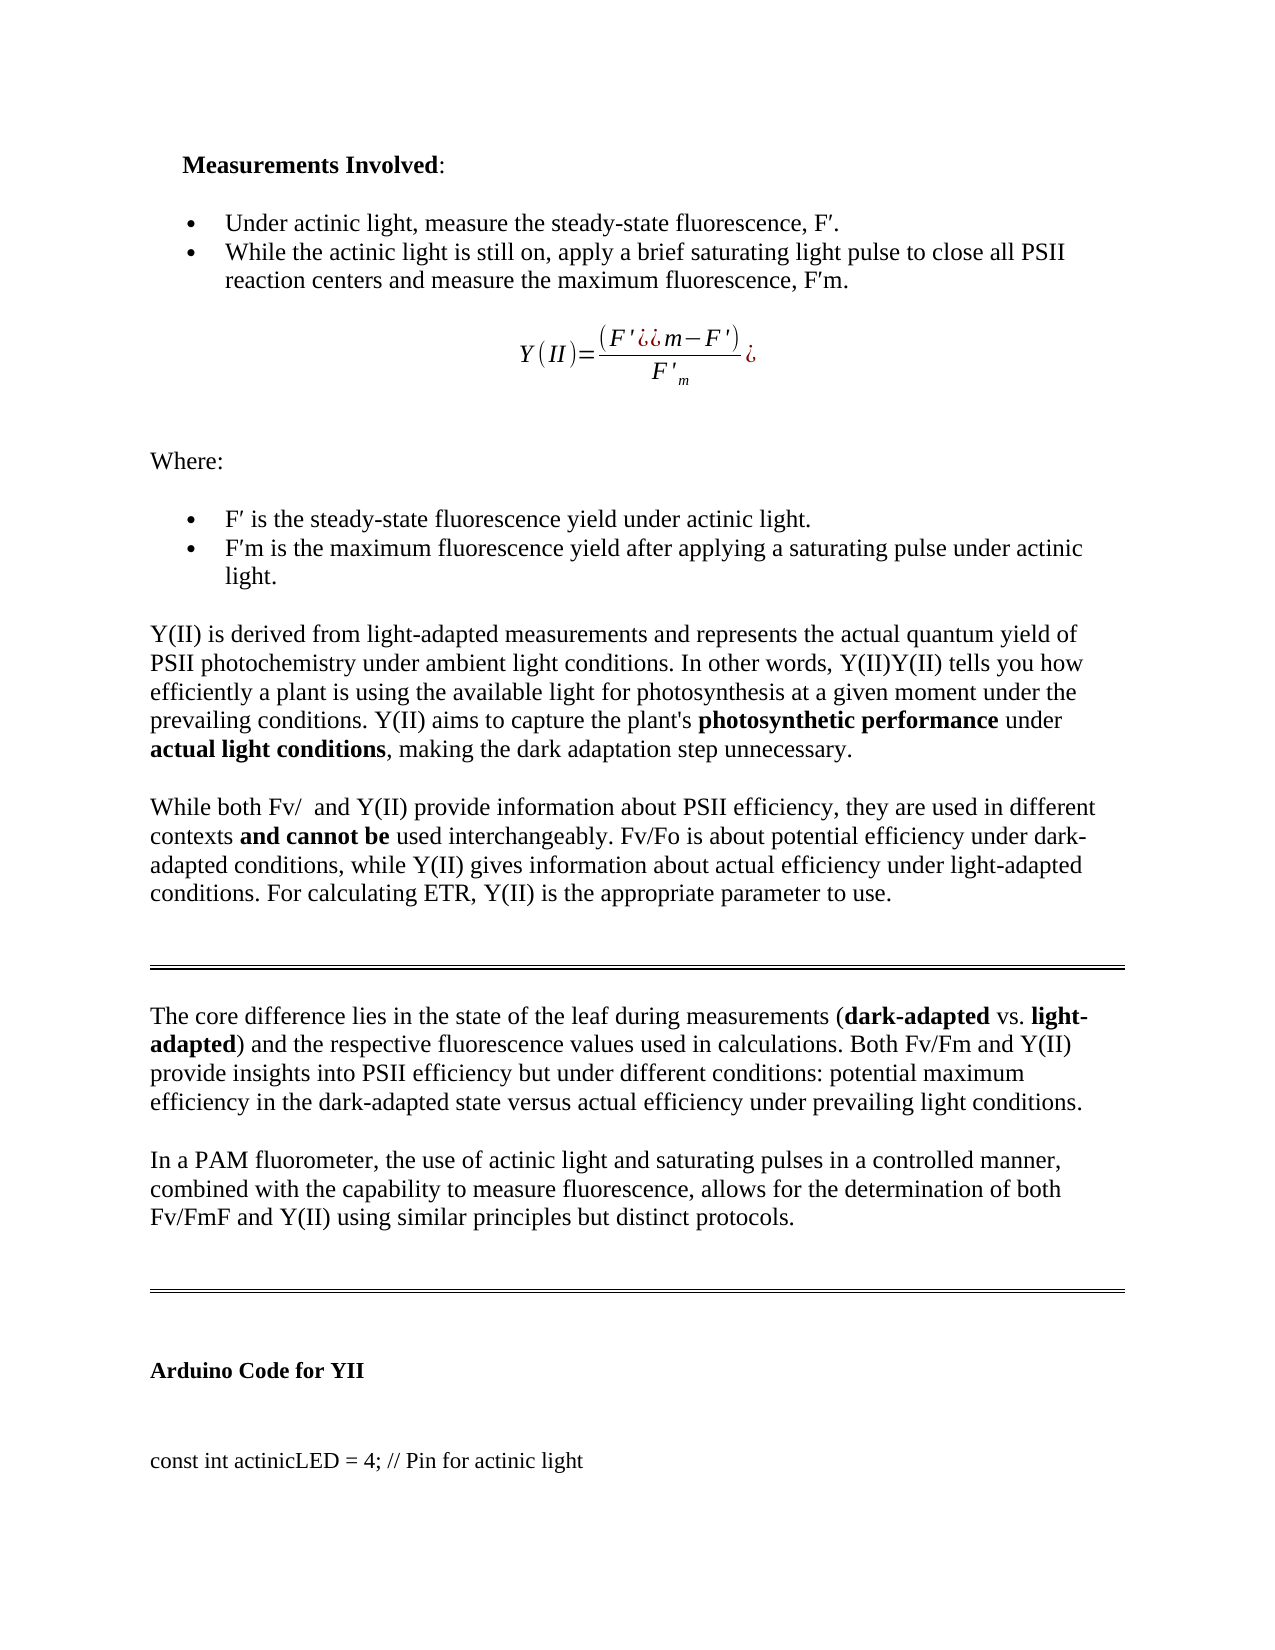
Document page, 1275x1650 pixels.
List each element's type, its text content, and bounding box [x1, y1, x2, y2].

text Arduino Code for YII [150, 1357, 1125, 1384]
list While the actinic light is still on, apply a brief saturating light pulse to close all PSII reaction centers and measure the maximum fluorescence, F′m​. [187, 237, 1125, 294]
text const int actinicLED = 4; // Pin for actinic light [150, 1447, 1125, 1474]
text  Measurements Involved: [150, 150, 1125, 179]
text While both Fv/ ​ and Y(II) provide information about PSII efficiency, they are used in different contexts and cannot be used interchangeably. Fv/Fo is about potential efficiency under dark-adapted conditions, while Y(II) gives information about actual efficiency under light-adapted conditions. For calculating ETR, Y(II) is the appropriate parameter to use. [150, 792, 1125, 907]
text In a PAM fluorometer, the use of actinic light and saturating pulses in a controlled manner, combined with the capability to measure fluorescence, allows for the determination of both Fv/FmF​ and Y(II) using similar principles but distinct protocols. [150, 1145, 1125, 1231]
list Under actinic light, measure the steady-state fluorescence, F′. [187, 208, 1125, 237]
text Y(II) is derived from light-adapted measurements and represents the actual quantum yield of PSII photochemistry under ambient light conditions. In other words, Y(II)Y(II) tells you how efficiently a plant is using the available light for photosynthesis at a given moment under the prevailing conditions. Y(II) aims to capture the plant's photosynthetic performance under actual light conditions, making the dark adaptation step unnecessary. [150, 619, 1125, 763]
text Where: [150, 446, 1125, 475]
list F′ is the steady-state fluorescence yield under actinic light. [187, 504, 1125, 533]
list F′m​ is the maximum fluorescence yield after applying a saturating pulse under actinic light. [187, 533, 1125, 590]
text The core difference lies in the state of the leaf during measurements (dark-adapted vs. light-adapted) and the respective fluorescence values used in calculations. Both Fv/Fm​ and Y(II) provide insights into PSII efficiency but under different conditions: potential maximum efficiency in the dark-adapted state versus actual efficiency under prevailing light conditions. [150, 1001, 1125, 1116]
